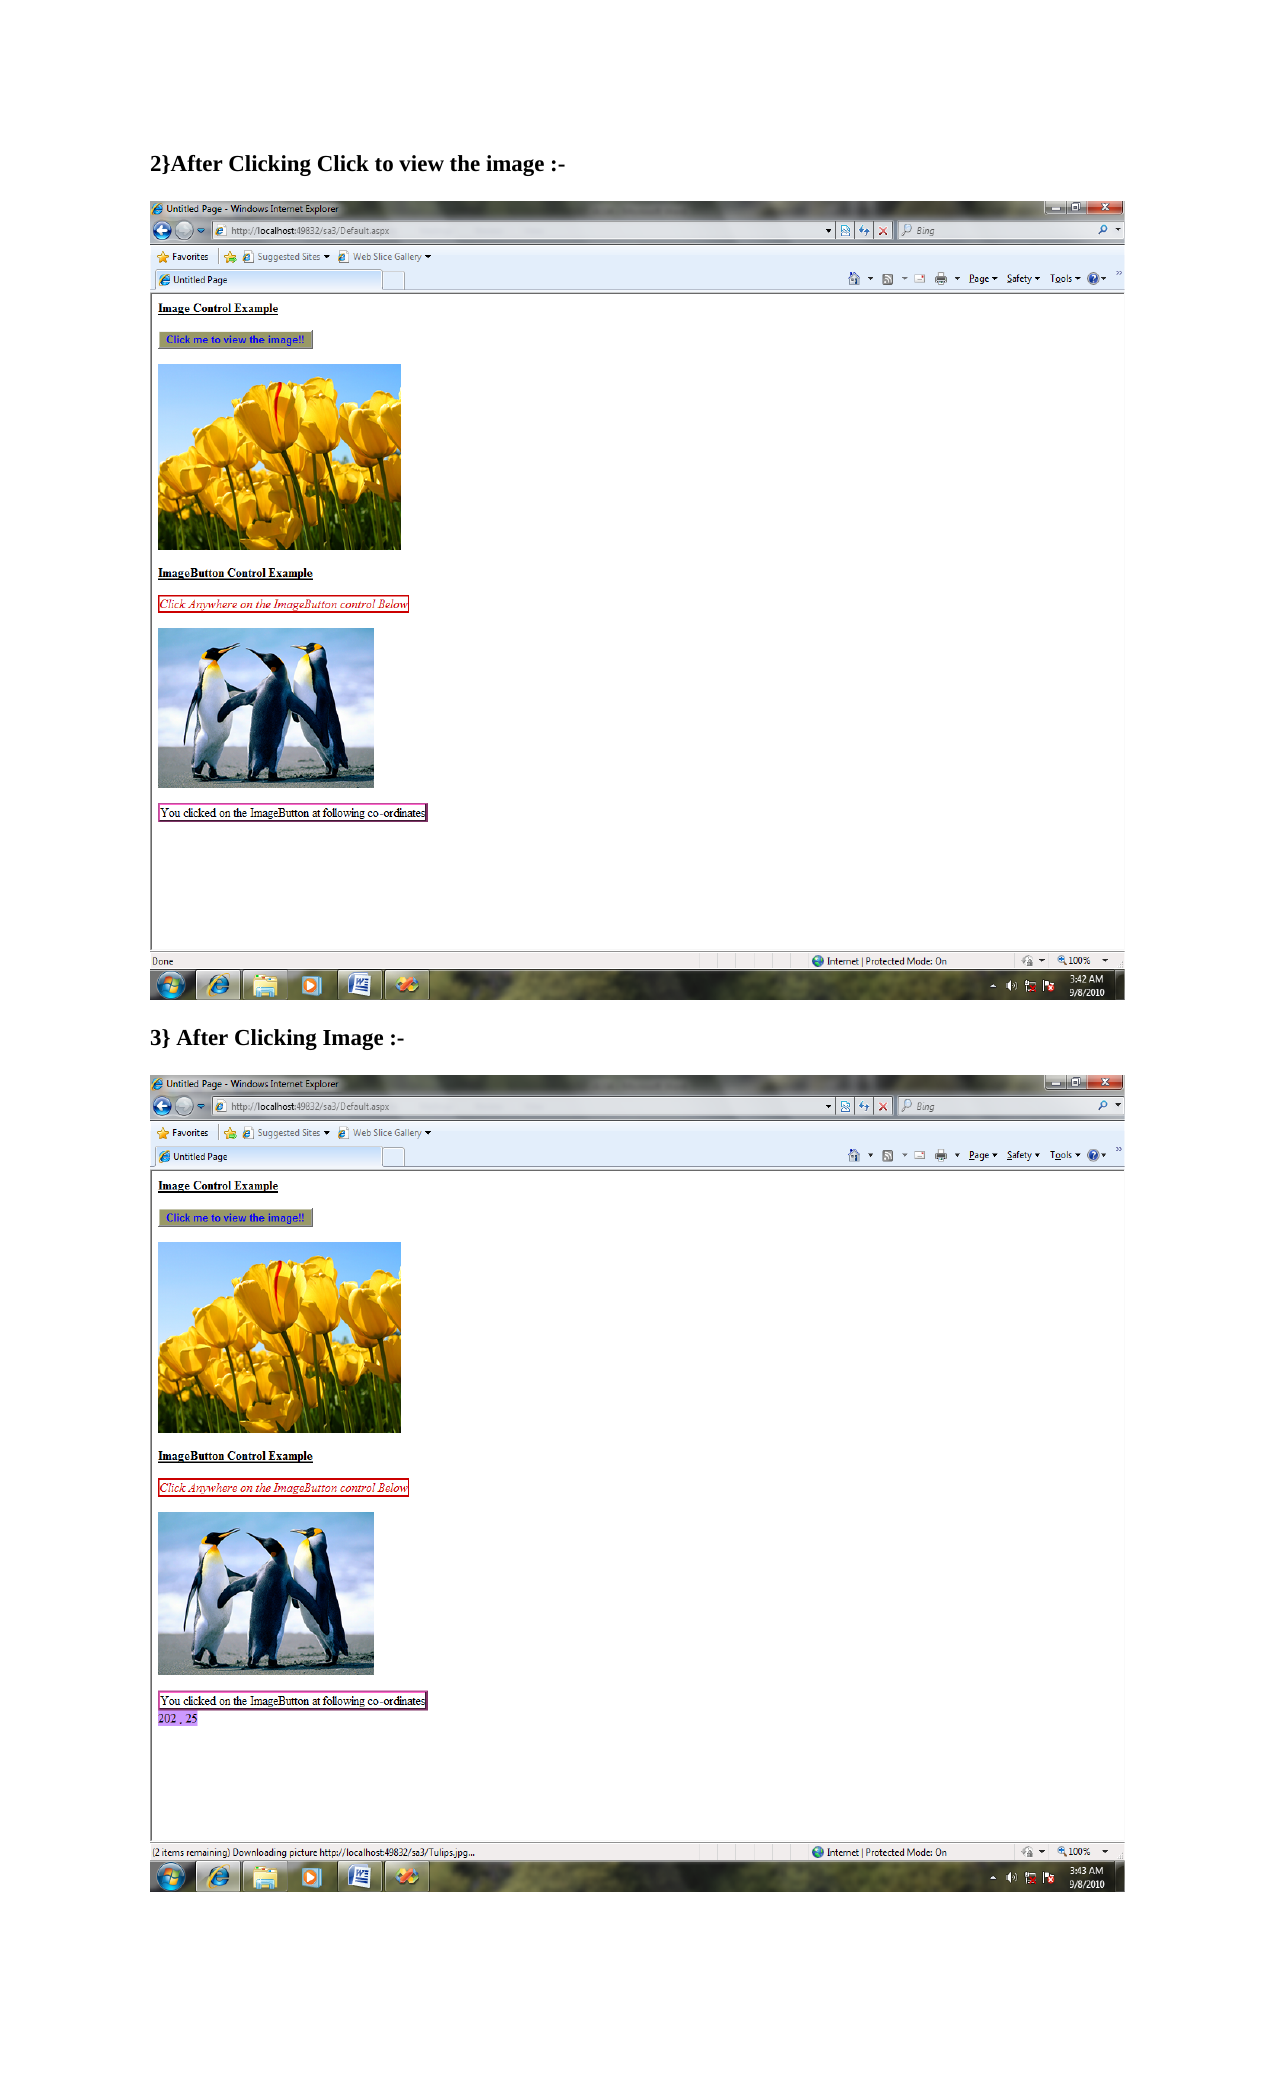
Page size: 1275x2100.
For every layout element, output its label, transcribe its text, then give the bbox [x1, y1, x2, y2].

text 2}After Clicking Click to view the image :- [150, 150, 1125, 176]
text 3} After Clicking Image :- [150, 1024, 1125, 1051]
picture [150, 1075, 1125, 1892]
picture [150, 201, 1125, 1000]
